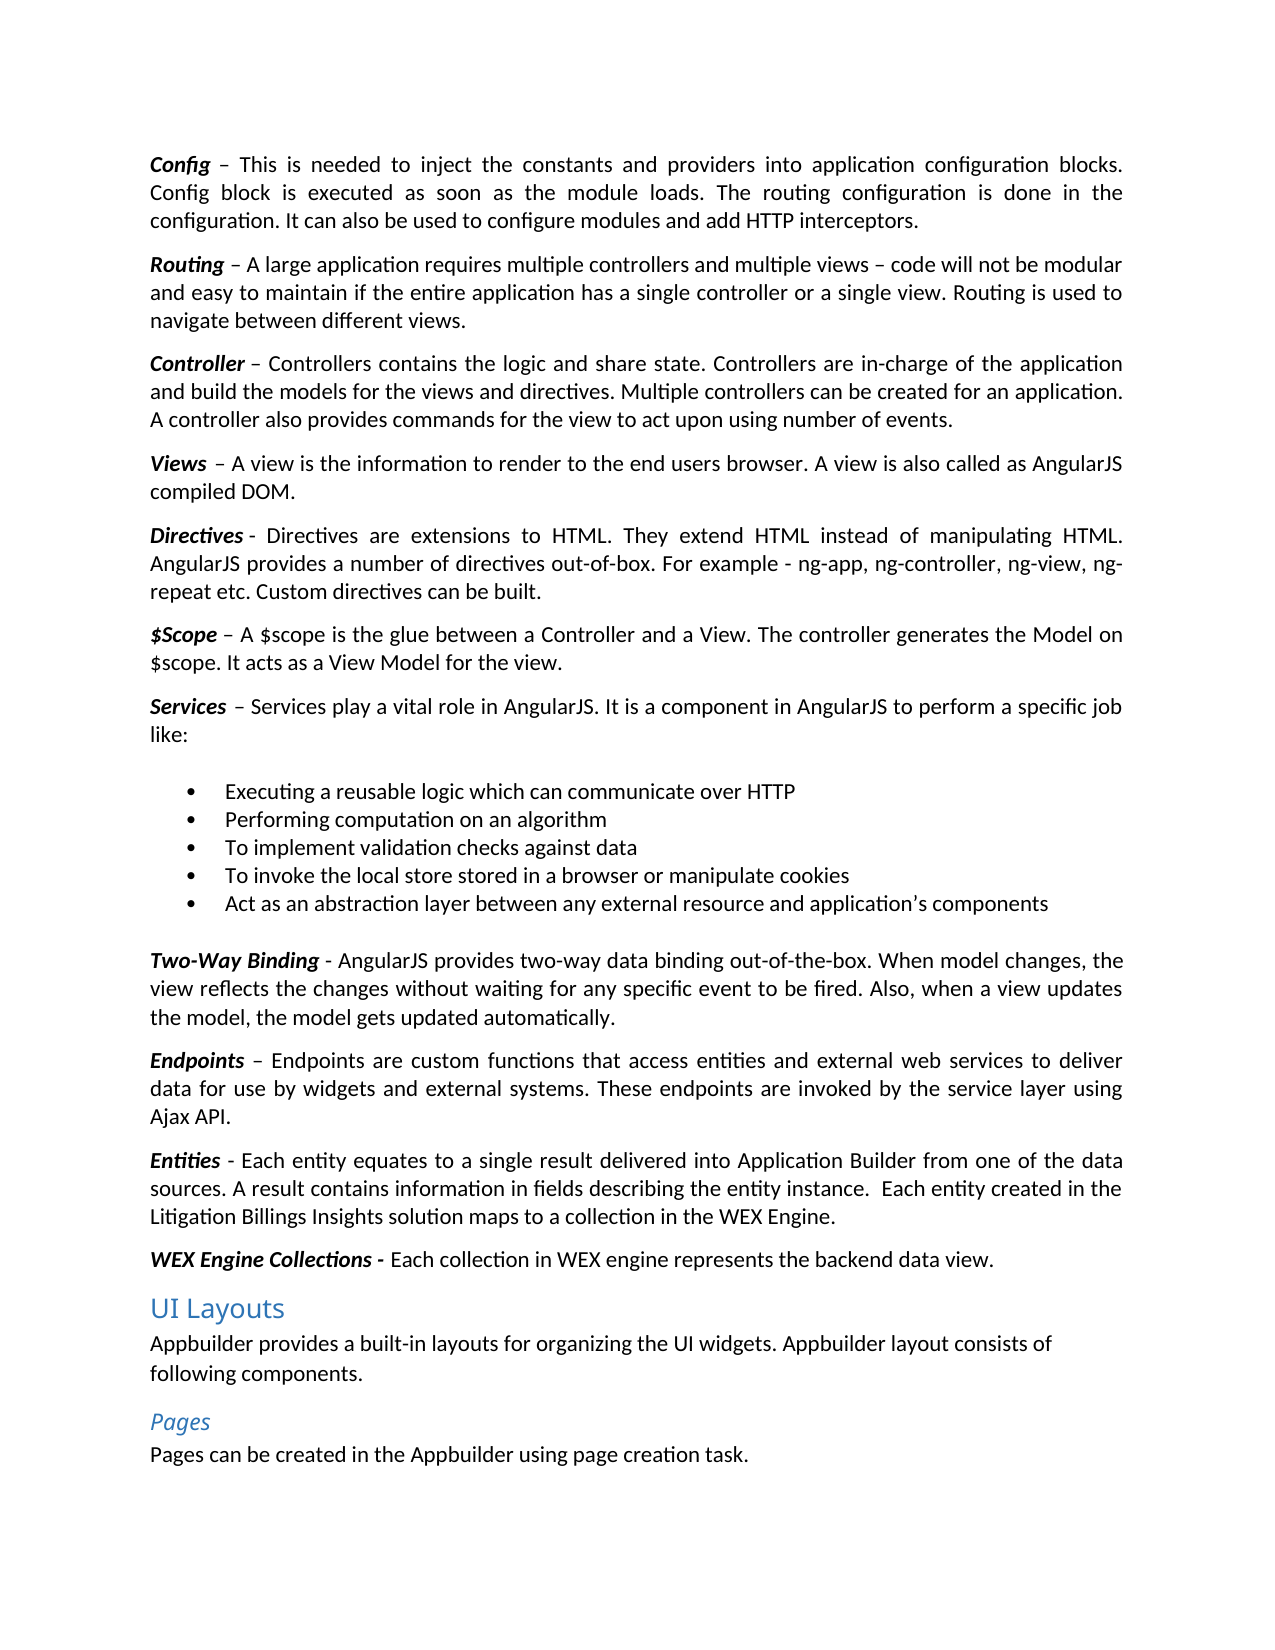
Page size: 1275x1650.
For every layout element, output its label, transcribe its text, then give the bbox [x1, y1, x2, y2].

text Pages can be created in the Appbuilder using page creation task. [150, 1440, 1125, 1468]
text Services – Services play a vital role in AngularJS. It is a component in AngularJS to perform a specific job like: [150, 692, 1125, 748]
text $Scope – A $scope is the glue between a Controller and a View. The controller generates the Model on $scope. It acts as a View Model for the view. [150, 620, 1125, 676]
text Controller – Controllers contains the logic and share state. Controllers are in-charge of the application and build the models for the views and directives. Multiple controllers can be created for an application. A controller also provides commands for the view to act upon using number of events. [150, 349, 1125, 433]
text Views – A view is the information to render to the end users browser. A view is also called as AngularJS compiled DOM. [150, 449, 1125, 505]
text Entities - Each entity equates to a single result delivered into Application Builder from one of the data sources. A result contains information in fields describing the entity instance. Each entity created in the Litigation Billings Insights solution maps to a collection in the WEX Engine. [150, 1146, 1125, 1230]
subtitle UI Layouts [150, 1289, 1125, 1326]
text WEX Engine Collections - Each collection in WEX engine represents the backend data view. [150, 1246, 1125, 1274]
list Act as an abstraction layer between any external resource and application’s components [187, 889, 1125, 917]
text Two-Way Binding - AngularJS provides two-way data binding out-of-the-box. When model changes, the view reflects the changes without waiting for any specific event to be fired. Also, when a view updates the model, the model gets updated automatically. [150, 947, 1125, 1031]
text Config – This is needed to inject the constants and providers into application configuration blocks. Config block is executed as soon as the module loads. The routing configuration is done in the configuration. It can also be used to configure modules and add HTTP interceptors. [150, 150, 1125, 234]
list To implement validation checks against data [187, 833, 1125, 861]
text Endpoints – Endpoints are custom functions that access entities and external web services to deliver data for use by widgets and external systems. These endpoints are invoked by the service layer using Ajax API. [150, 1046, 1125, 1130]
text Directives - Directives are extensions to HTML. They extend HTML instead of manipulating HTML. AngularJS provides a number of directives out-of-box. For example - ng-app, ng-controller, ng-view, ng-repeat etc. Custom directives can be built. [150, 521, 1125, 605]
list To invoke the local store stored in a browser or manipulate cookies [187, 861, 1125, 889]
list Performing computation on an algorithm [187, 805, 1125, 833]
subtitle Pages [150, 1406, 1125, 1437]
list Executing a reusable logic which can communicate over HTTP [187, 777, 1125, 805]
text Appbuilder provides a built-in layouts for organizing the UI widgets. Appbuilder layout consists of following components. [150, 1329, 1125, 1387]
text Routing – A large application requires multiple controllers and multiple views – code will not be modular and easy to maintain if the entire application has a single controller or a single view. Routing is used to navigate between different views. [150, 250, 1125, 334]
